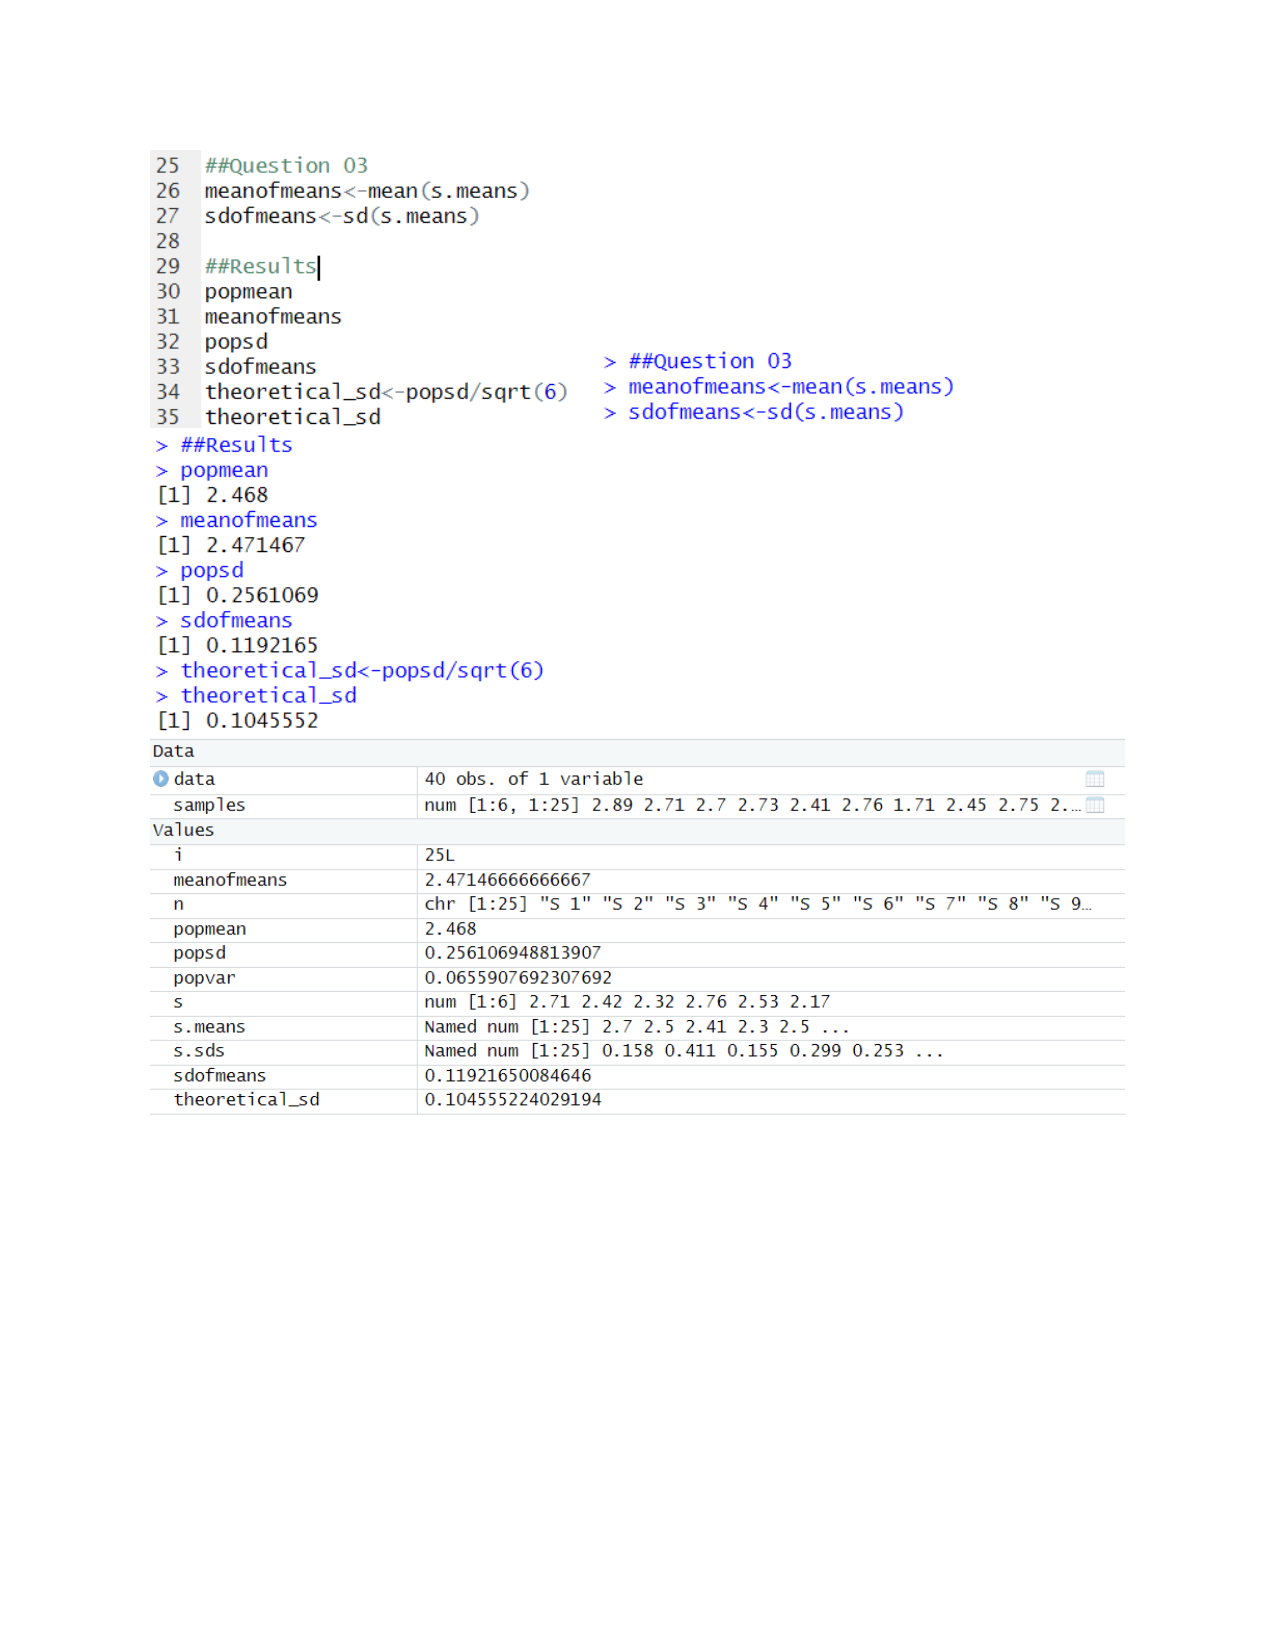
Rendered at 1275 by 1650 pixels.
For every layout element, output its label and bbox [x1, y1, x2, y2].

picture [150, 150, 964, 428]
picture [150, 432, 586, 734]
picture [150, 738, 1125, 1121]
